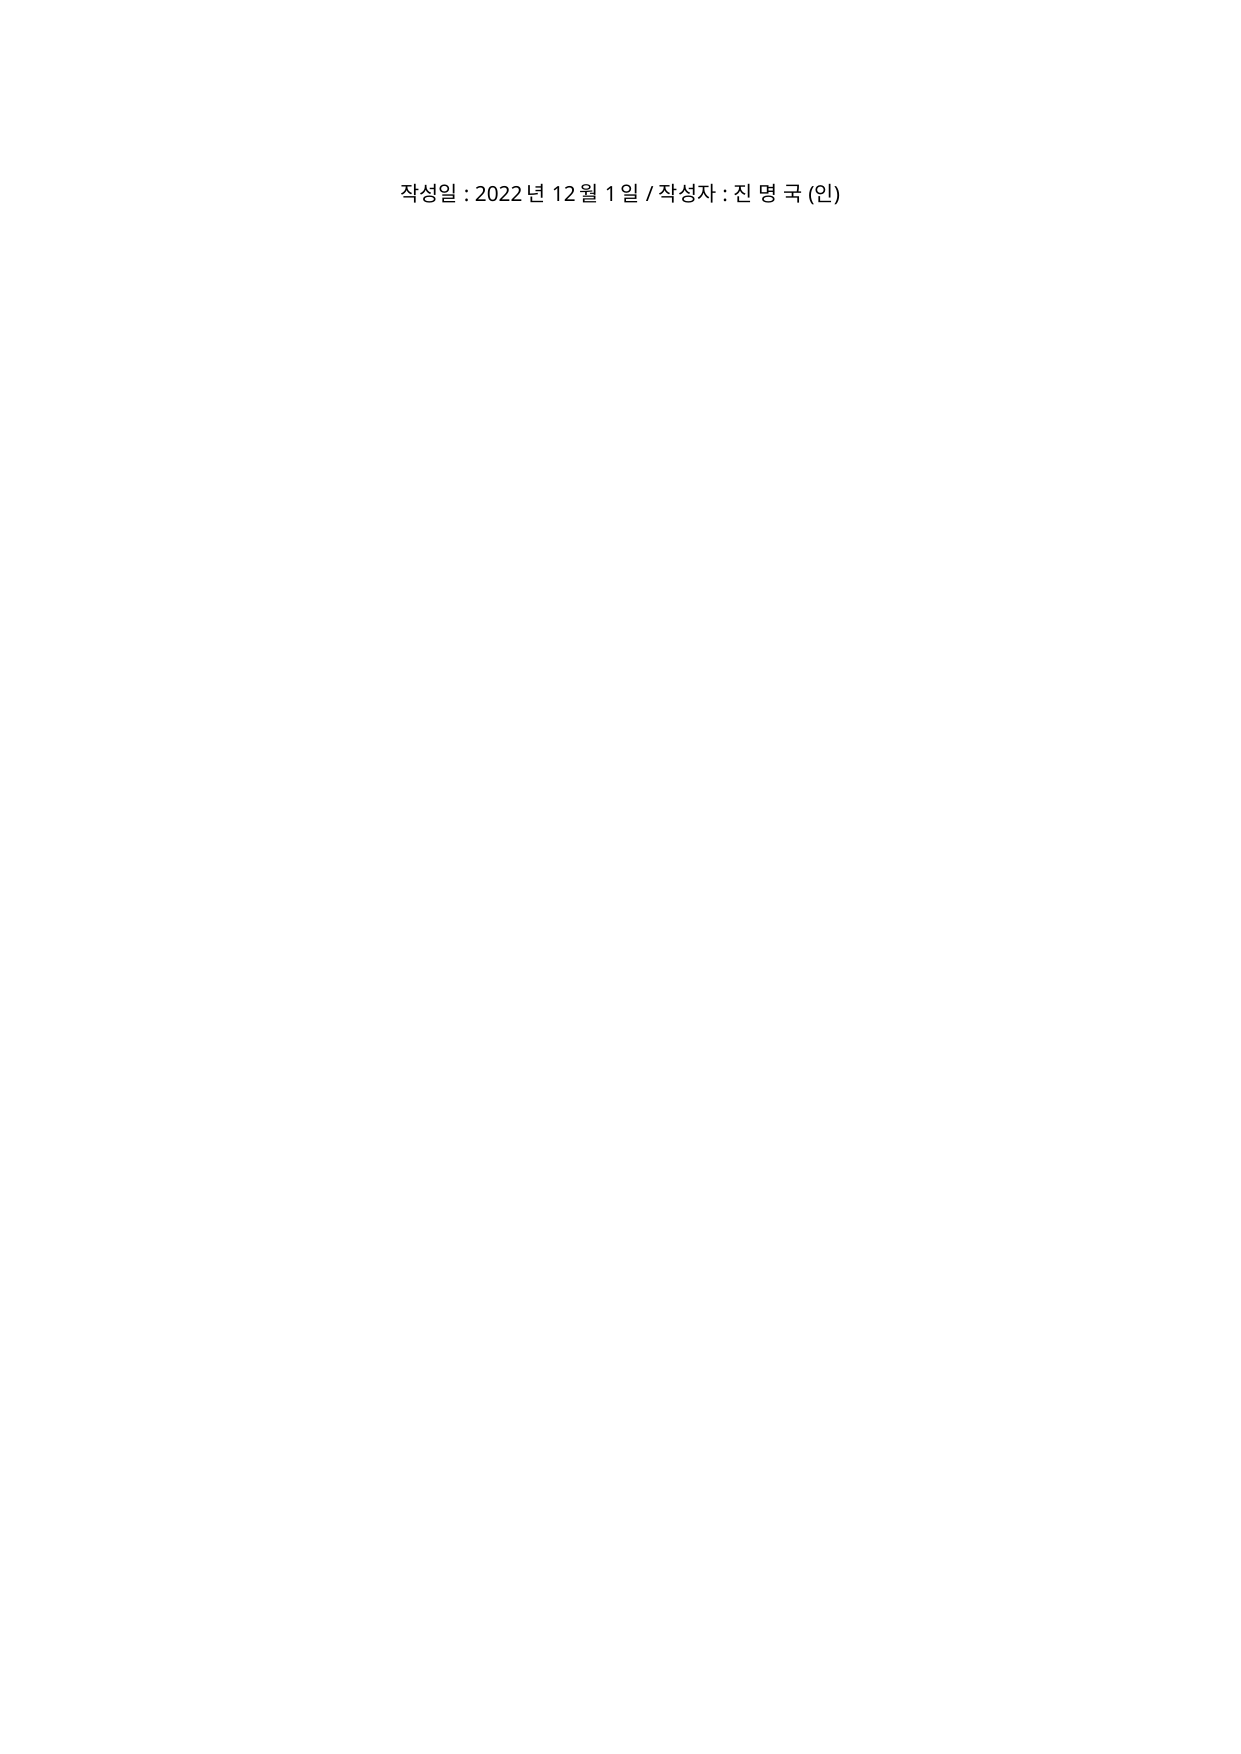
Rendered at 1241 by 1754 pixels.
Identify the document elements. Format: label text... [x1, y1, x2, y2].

text 작성일 : 2022년 12월 1일 / 작성자 : 진 명 국 (인) [150, 177, 1090, 207]
